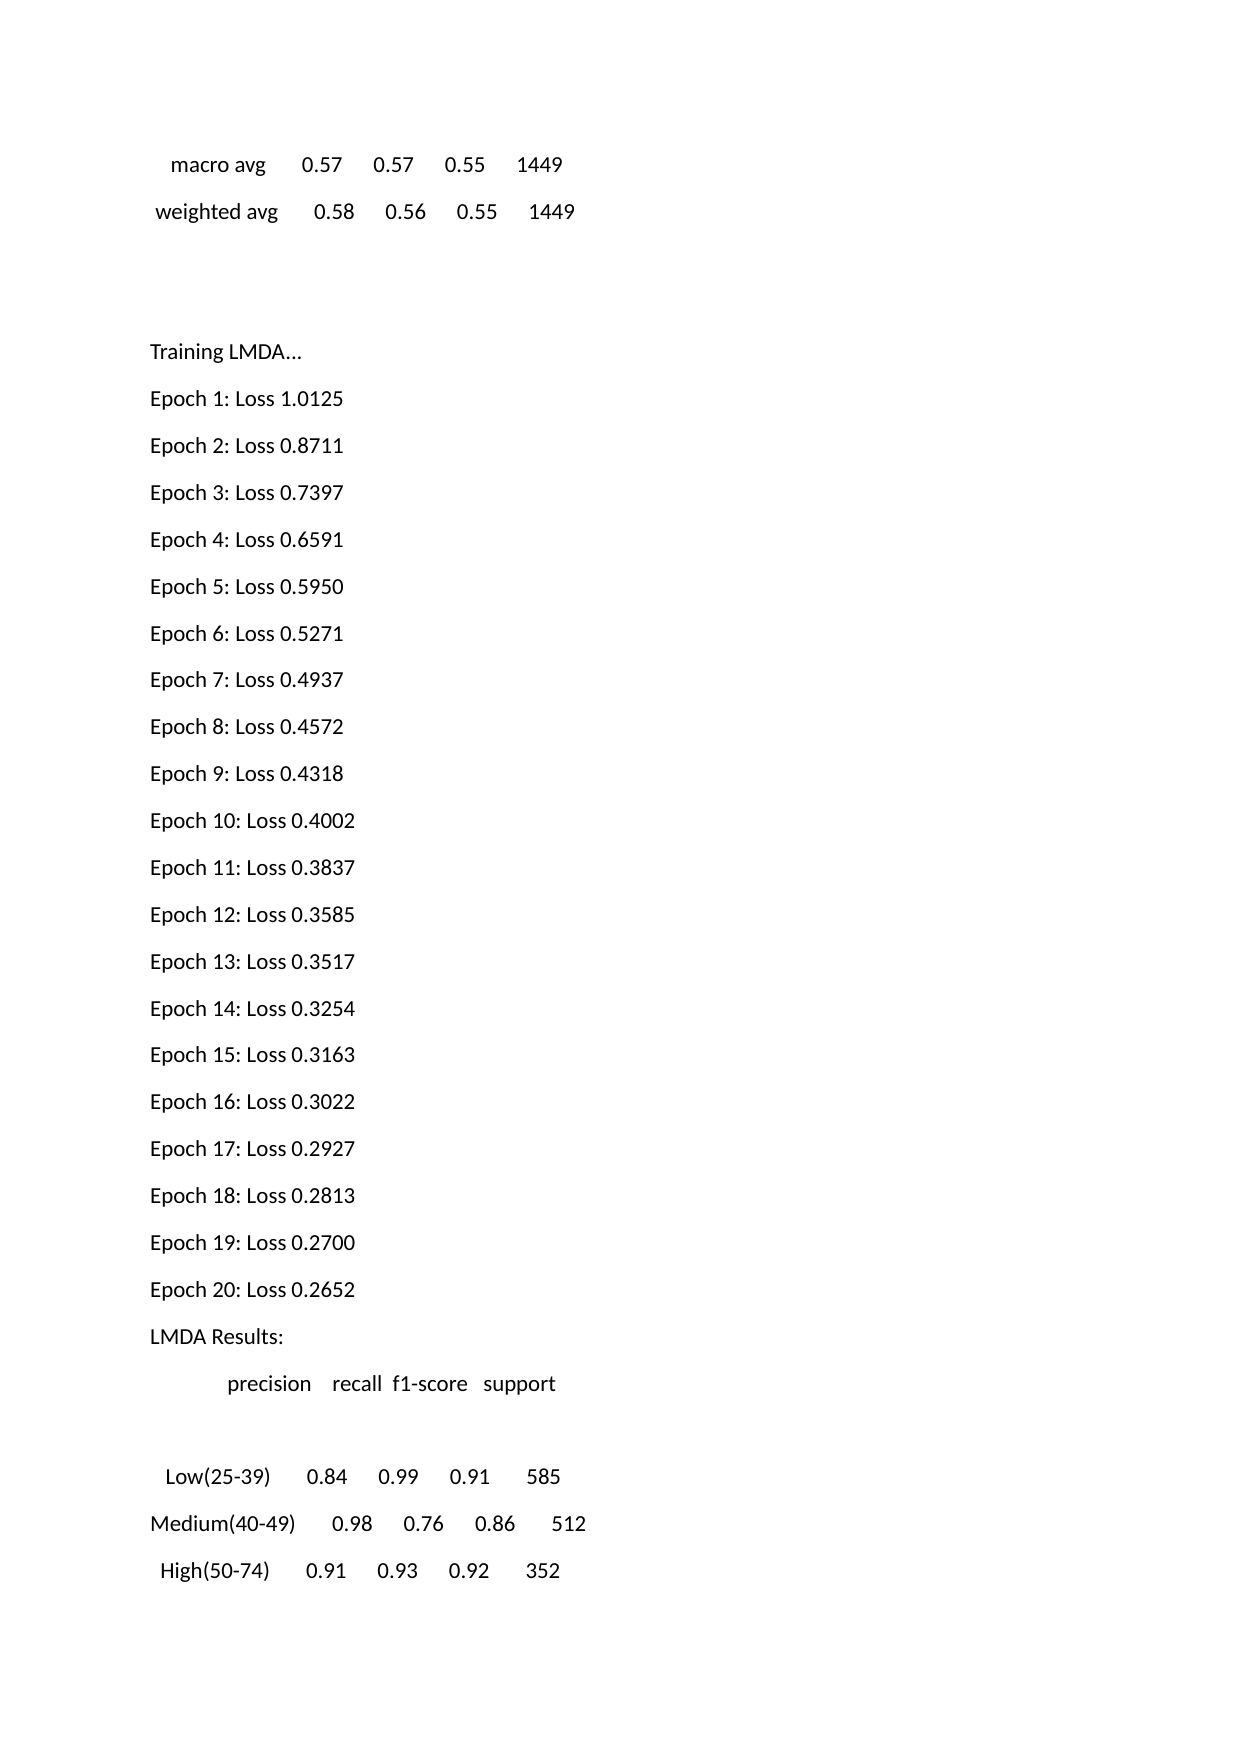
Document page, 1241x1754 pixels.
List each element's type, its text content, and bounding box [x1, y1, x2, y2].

text Epoch 15: Loss 0.3163 [150, 1041, 1090, 1069]
text Epoch 4: Loss 0.6591 [150, 525, 1090, 553]
text Epoch 12: Loss 0.3585 [150, 900, 1090, 928]
text LMDA Results: [150, 1322, 1090, 1350]
text Epoch 14: Loss 0.3254 [150, 994, 1090, 1022]
text Epoch 13: Loss 0.3517 [150, 947, 1090, 975]
text Epoch 1: Loss 1.0125 [150, 384, 1090, 412]
text macro avg 0.57 0.57 0.55 1449 [150, 150, 1090, 178]
text Low(25-39) 0.84 0.99 0.91 585 [150, 1462, 1090, 1491]
text Epoch 20: Loss 0.2652 [150, 1275, 1090, 1303]
text Epoch 16: Loss 0.3022 [150, 1087, 1090, 1116]
text Epoch 11: Loss 0.3837 [150, 853, 1090, 881]
text Epoch 19: Loss 0.2700 [150, 1228, 1090, 1256]
text Epoch 8: Loss 0.4572 [150, 712, 1090, 741]
text Epoch 2: Loss 0.8711 [150, 431, 1090, 459]
text precision recall f1-score support [150, 1369, 1090, 1397]
text Training LMDA... [150, 337, 1090, 366]
text Epoch 9: Loss 0.4318 [150, 759, 1090, 787]
text weighted avg 0.58 0.56 0.55 1449 [150, 197, 1090, 225]
text Epoch 6: Loss 0.5271 [150, 619, 1090, 647]
text High(50-74) 0.91 0.93 0.92 352 [150, 1556, 1090, 1584]
text Medium(40-49) 0.98 0.76 0.86 512 [150, 1509, 1090, 1537]
text Epoch 10: Loss 0.4002 [150, 806, 1090, 834]
text Epoch 17: Loss 0.2927 [150, 1134, 1090, 1162]
text Epoch 5: Loss 0.5950 [150, 572, 1090, 600]
text Epoch 7: Loss 0.4937 [150, 666, 1090, 694]
text Epoch 18: Loss 0.2813 [150, 1181, 1090, 1209]
text Epoch 3: Loss 0.7397 [150, 478, 1090, 506]
